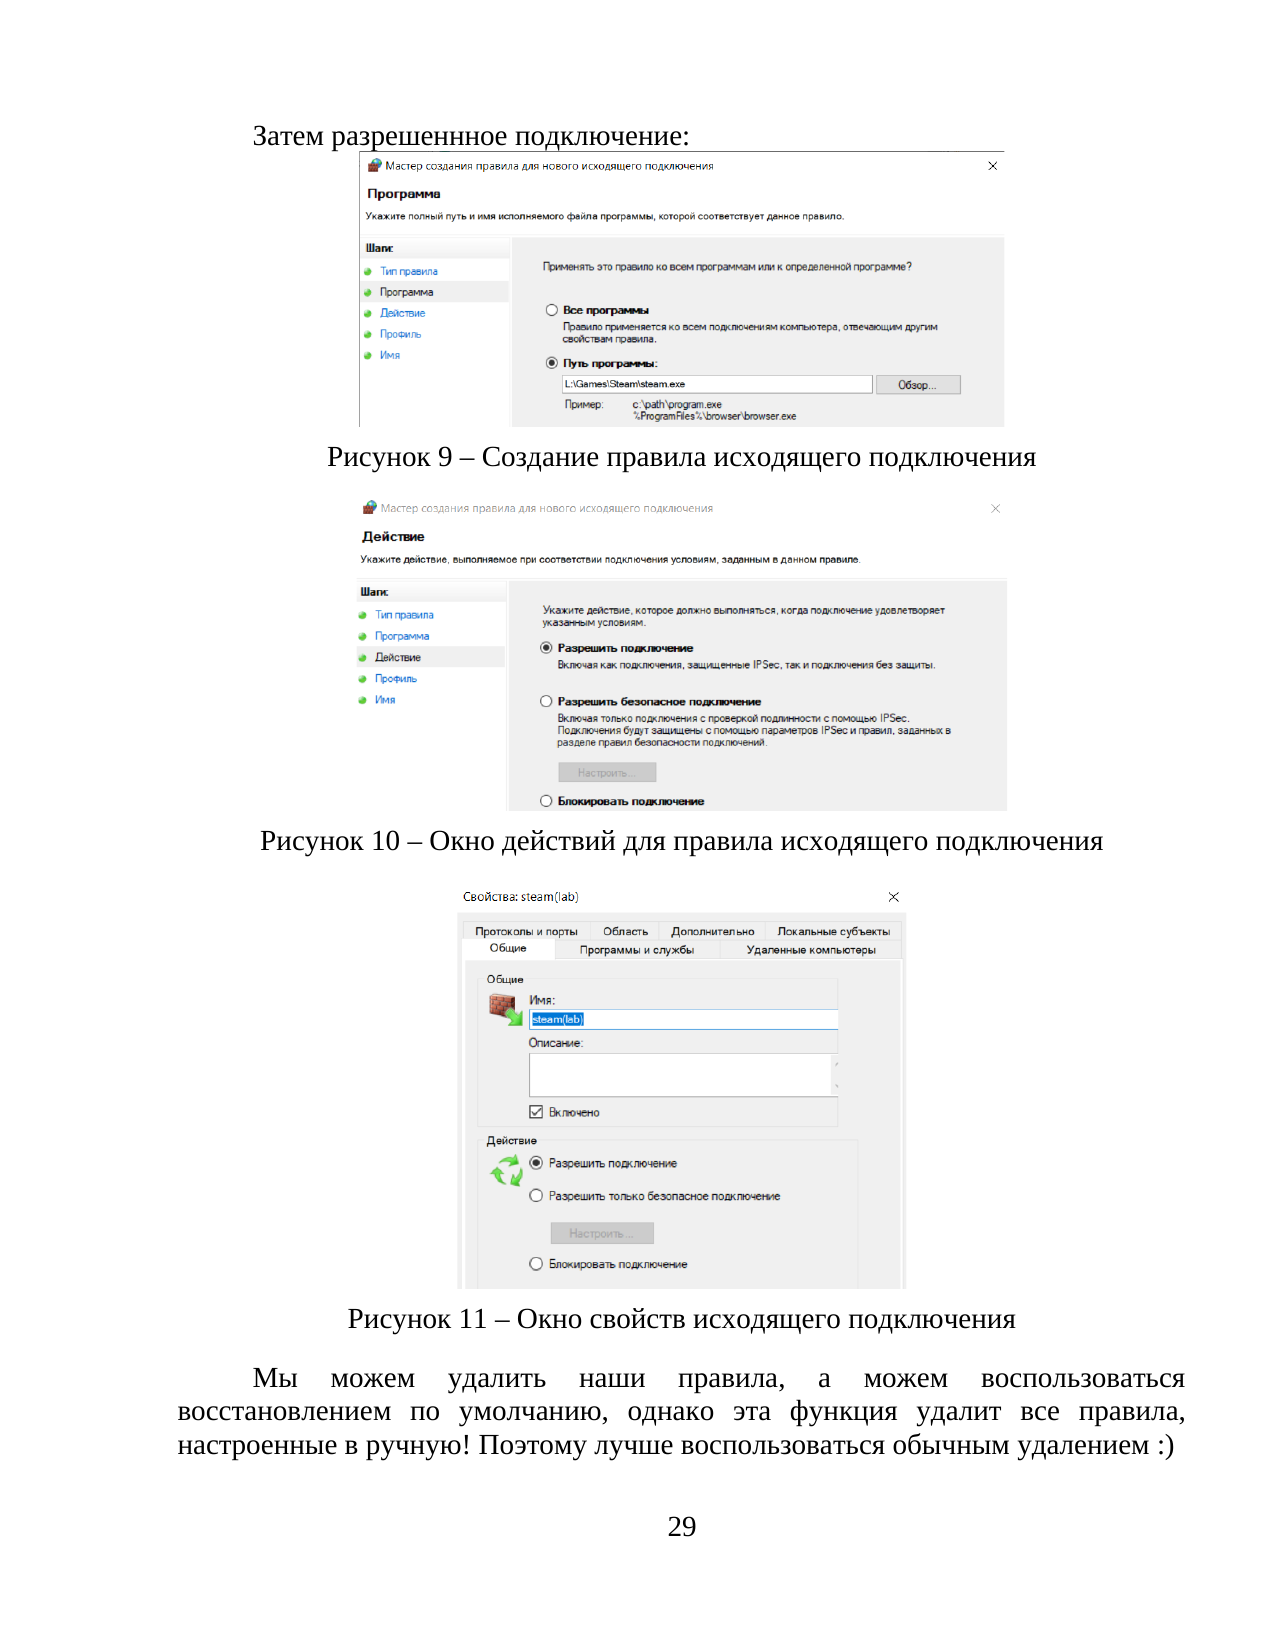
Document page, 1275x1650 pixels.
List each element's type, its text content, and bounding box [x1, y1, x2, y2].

text Затем разрешеннное подключение: [177, 118, 1186, 152]
text Мы можем удалить наши правила, а можем воспользоваться восстановлением по умолчанию, однако эта функция удалит все правила, настроенные в ручную! Поэтому лучше воспользоваться обычным удалением :) [177, 1360, 1186, 1460]
picture [359, 151, 1005, 427]
text Рисунок 9 – Создание правила исходящего подключения [177, 439, 1186, 472]
picture [356, 497, 1008, 811]
text Рисунок 10 – Окно действий для правила исходящего подключения [177, 823, 1186, 856]
picture [457, 881, 907, 1289]
text Рисунок 11 – Окно свойств исходящего подключения [177, 1301, 1186, 1335]
